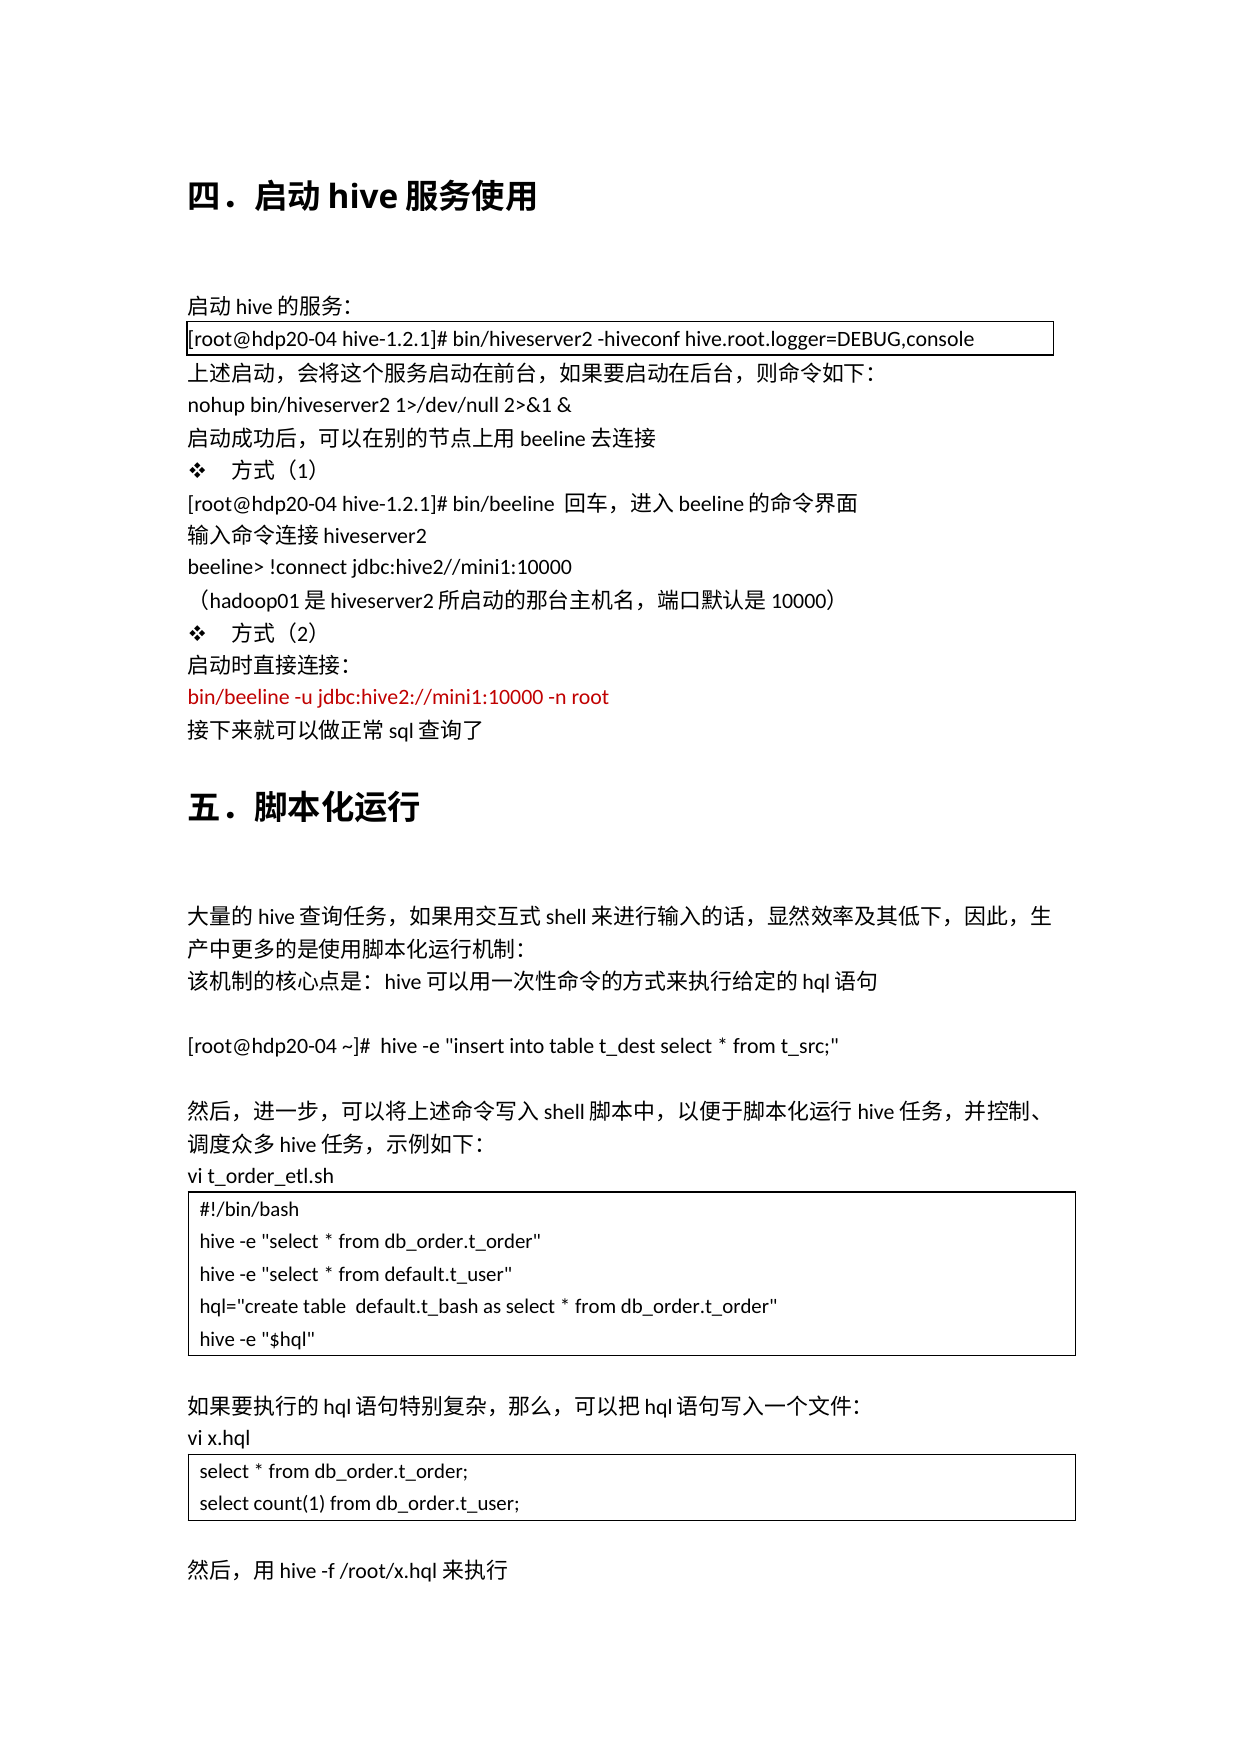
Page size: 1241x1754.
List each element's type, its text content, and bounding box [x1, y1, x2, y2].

text bin/beeline -u jdbc:hive2://mini1:10000 -n root [187, 681, 1053, 713]
list 方式（1） [187, 453, 1053, 486]
text （hadoop01是hiveserver2所启动的那台主机名，端口默认是10000） [187, 583, 1053, 616]
subtitle 四．启动hive服务使用 [187, 162, 1053, 227]
table_header select * from db_order.t_order; select count(1) from db_order.t_user; [189, 1455, 1075, 1519]
text nohup bin/hiveserver2 1>/dev/null 2>&1 & [187, 388, 1053, 421]
text vi x.hql [187, 1421, 1053, 1453]
list 方式（2） [187, 616, 1053, 648]
table_header #!/bin/bash hive -e "select * from db_order.t_order" hive -e "select * from default.t_user" hql="create table default.t_bash as select * from db_order.t_order" hive -e "$hql" [189, 1193, 1075, 1355]
text beeline> !connect jdbc:hive2//mini1:10000 [187, 551, 1053, 583]
text 启动成功后，可以在别的节点上用beeline去连接 [187, 421, 1053, 453]
text [root@hdp20-04 hive-1.2.1]# bin/beeline 回车，进入beeline的命令界面 [187, 486, 1053, 518]
text 上述启动，会将这个服务启动在前台，如果要启动在后台，则命令如下： [187, 356, 1053, 388]
text [root@hdp20-04 ~]# hive -e "insert into table t_dest select * from t_src;" [187, 1029, 1053, 1061]
text 大量的hive查询任务，如果用交互式shell来进行输入的话，显然效率及其低下，因此，生产中更多的是使用脚本化运行机制： [187, 899, 1053, 964]
text 然后，进一步，可以将上述命令写入shell脚本中，以便于脚本化运行hive任务，并控制、调度众多hive任务，示例如下： [187, 1094, 1053, 1159]
text 接下来就可以做正常sql查询了 [187, 713, 1053, 746]
text 该机制的核心点是：hive可以用一次性命令的方式来执行给定的hql语句 [187, 964, 1053, 996]
text 启动hive的服务： [187, 288, 1053, 321]
text vi t_order_etl.sh [187, 1159, 1053, 1191]
text [root@hdp20-04 hive-1.2.1]# bin/hiveserver2 -hiveconf hive.root.logger=DEBUG,console [188, 322, 1053, 354]
text 如果要执行的hql语句特别复杂，那么，可以把hql语句写入一个文件： [187, 1388, 1053, 1421]
text 然后，用hive -f /root/x.hql 来执行 [187, 1553, 1053, 1586]
subtitle 五．脚本化运行 [187, 773, 1053, 838]
text 启动时直接连接： [187, 648, 1053, 681]
text 输入命令连接hiveserver2 [187, 518, 1053, 551]
